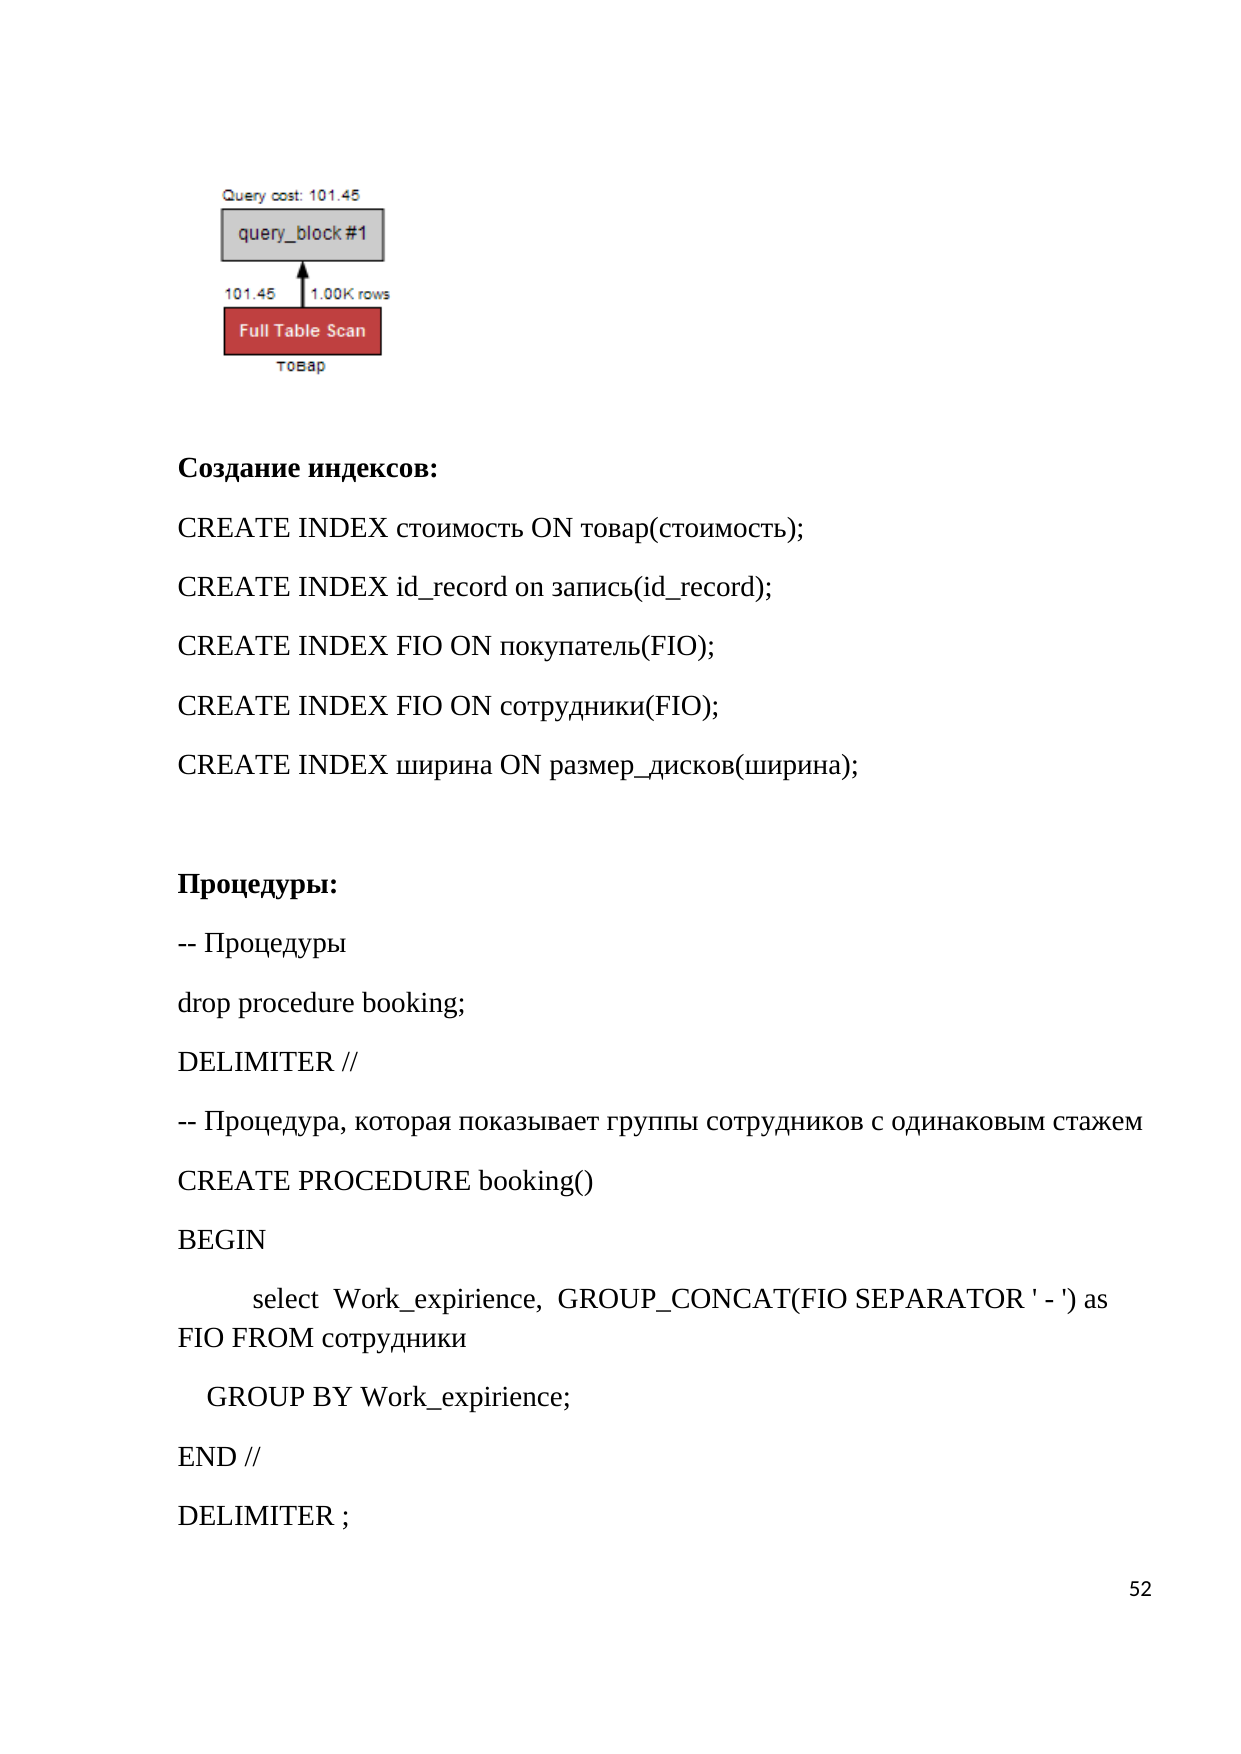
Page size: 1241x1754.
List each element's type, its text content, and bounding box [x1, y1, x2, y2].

text CREATE INDEX ширина ON размер_дисков(ширина); [177, 747, 1152, 781]
text GROUP BY Work_expirience; [177, 1379, 1152, 1413]
text -- Процедуры [177, 925, 1152, 959]
text Процедуры: [177, 866, 1152, 899]
text BEGIN [177, 1222, 1152, 1256]
text -- Процедура, которая показывает группы сотрудников с одинаковым стажем [177, 1103, 1152, 1137]
text CREATE INDEX стоимость ON товар(стоимость); [177, 510, 1152, 543]
text CREATE PROCEDURE booking() [177, 1163, 1152, 1196]
text select Work_expirience, GROUP_CONCAT(FIO SEPARATOR ' - ') as FIO FROM сотрудники [177, 1282, 1152, 1354]
text DELIMITER // [177, 1044, 1152, 1078]
text drop procedure booking; [177, 985, 1152, 1018]
text END // [177, 1439, 1152, 1472]
text CREATE INDEX FIO ON покупатель(FIO); [177, 628, 1152, 662]
text Создание индексов: [177, 450, 1152, 484]
text DELIMITER ; [177, 1498, 1152, 1532]
text CREATE INDEX FIO ON сотрудники(FIO); [177, 688, 1152, 721]
picture [177, 118, 429, 387]
text CREATE INDEX id_record on запись(id_record); [177, 569, 1152, 603]
